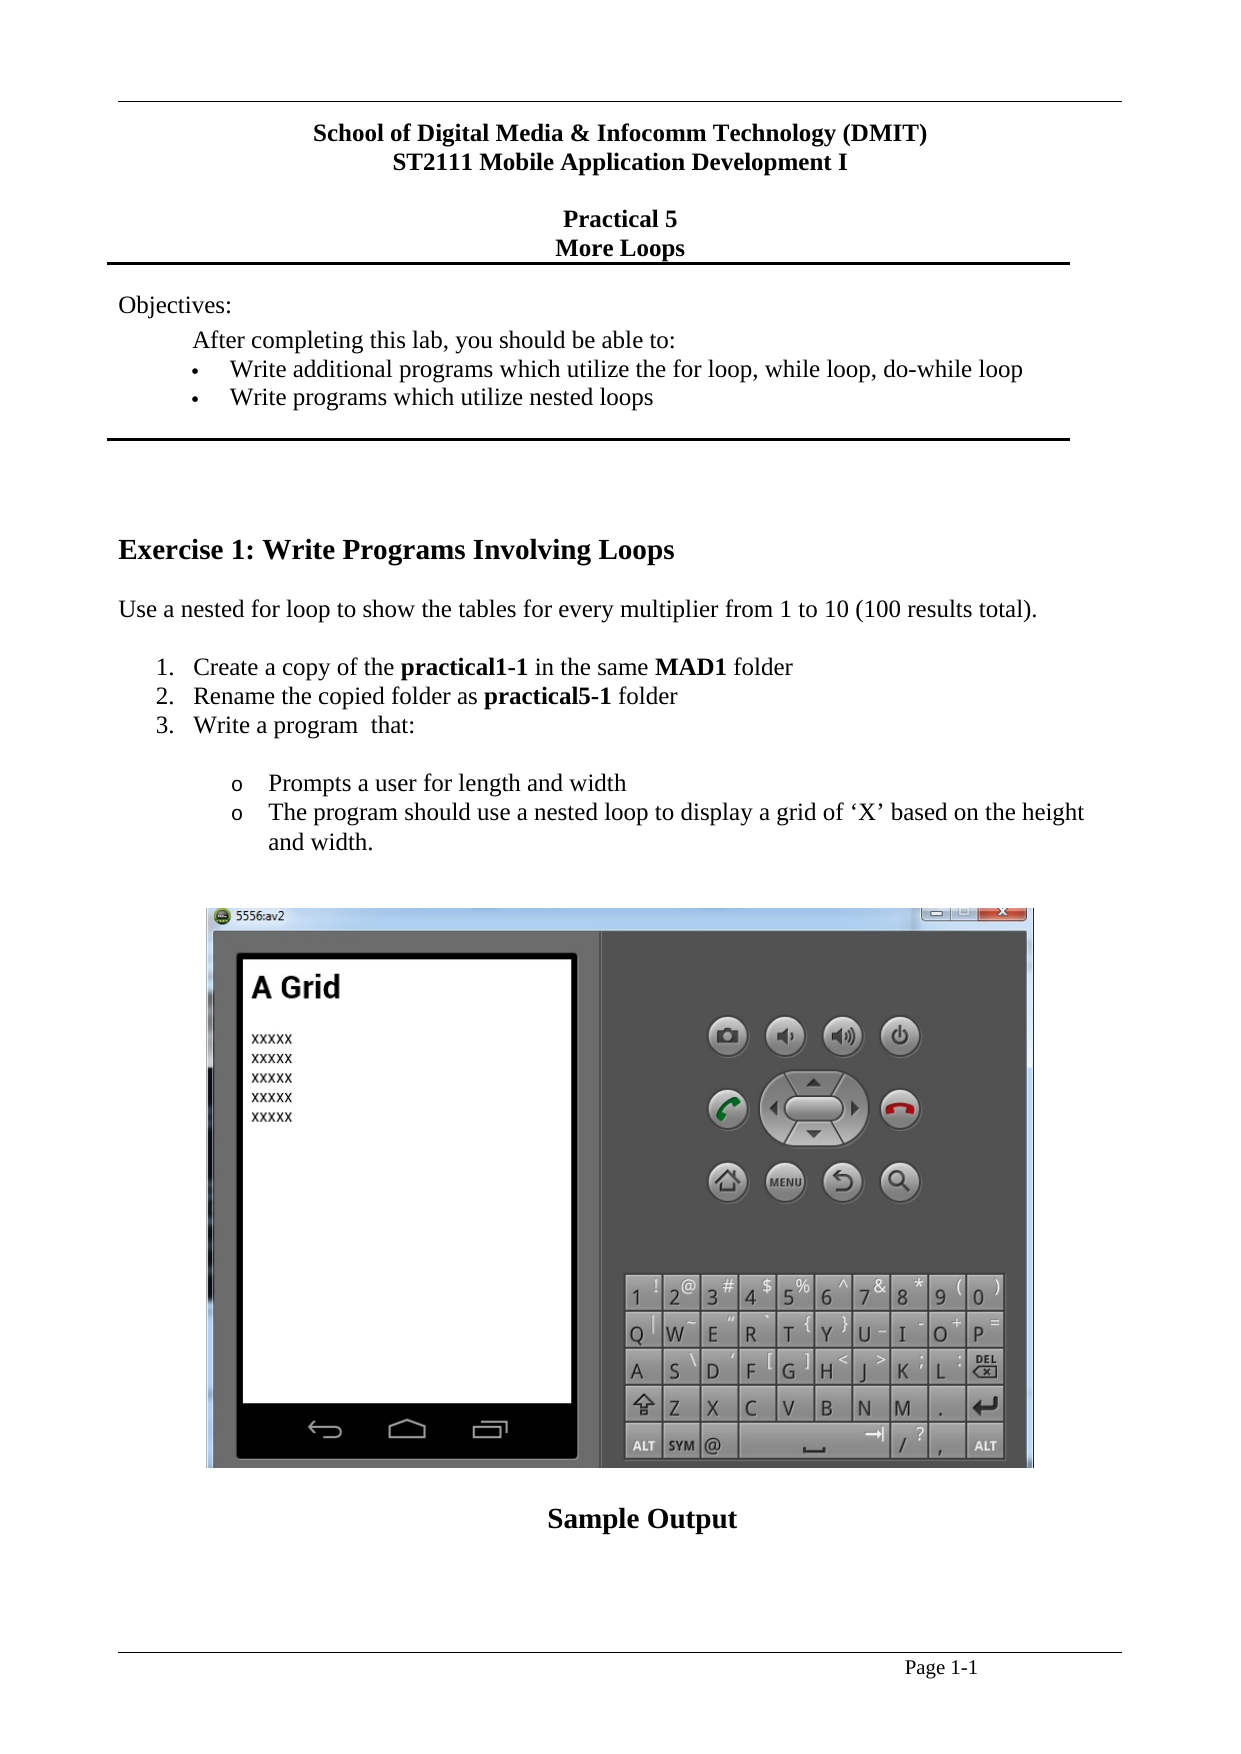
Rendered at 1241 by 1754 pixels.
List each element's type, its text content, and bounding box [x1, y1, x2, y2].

list Rename the copied folder as practical5-1 folder [156, 681, 1122, 710]
list The program should use a nested loop to display a grid of ‘X’ based on the height and width. [231, 797, 1122, 856]
text School of Digital Media & Infocomm Technology (DMIT) [118, 118, 1122, 147]
text Exercise 1: Write Programs Involving Loops [118, 532, 1122, 565]
text More Loops [118, 233, 1122, 262]
text Sample Output [162, 1501, 1122, 1534]
text Practical 5 [118, 176, 1122, 233]
list Prompts a user for length and width [231, 768, 1122, 797]
table_header Objectives: After completing this lab, you should be able to: Write additional programs which utilize the for loop, while loop, do-while loop Write programs which utilize nested loops [107, 265, 1070, 438]
picture [206, 908, 1034, 1468]
text Use a nested for loop to show the tables for every multiplier from 1 to 10 (100 results total). [118, 594, 1122, 623]
list Write a program that: [156, 710, 1122, 739]
list Create a copy of the practical1-1 in the same MAD1 folder [156, 652, 1122, 681]
text ST2111 Mobile Application Development I [118, 147, 1122, 176]
